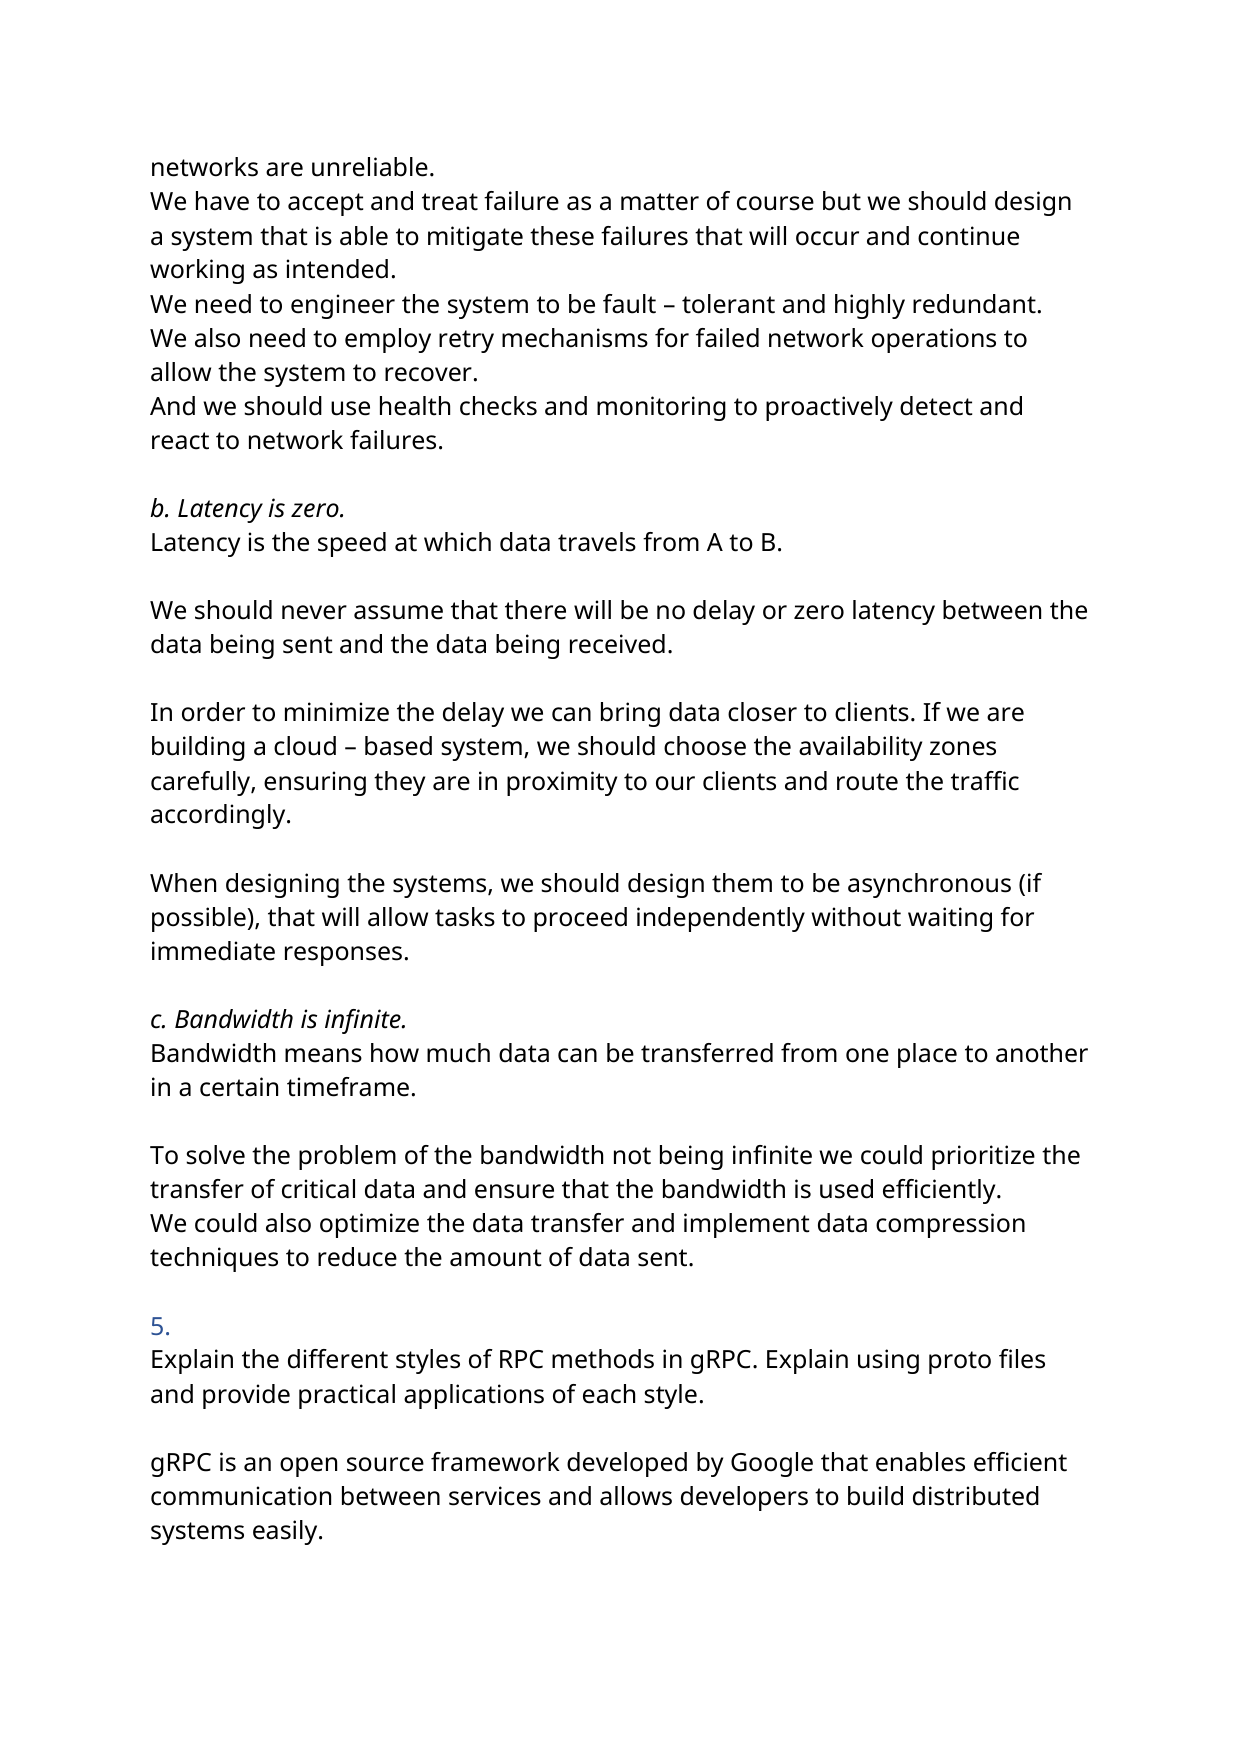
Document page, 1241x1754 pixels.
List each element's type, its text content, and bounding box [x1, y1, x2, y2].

text We could also optimize the data transfer and implement data compression techniques to reduce the amount of data sent. [150, 1206, 1090, 1274]
text To solve the problem of the bandwidth not being infinite we could prioritize the transfer of critical data and ensure that the bandwidth is used efficiently. [150, 1138, 1090, 1206]
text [150, 150, 1090, 286]
text 5. [150, 1308, 1090, 1342]
text gRPC is an open source framework developed by Google that enables efficient communication between services and allows developers to build distributed systems easily. [150, 1444, 1090, 1547]
text We also need to employ retry mechanisms for failed network operations to allow the system to recover. [150, 320, 1090, 388]
text Explain the different styles of RPC methods in gRPC. Explain using proto files and provide practical applications of each style. [150, 1342, 1090, 1410]
text And we should use health checks and monitoring to proactively detect and react to network failures. [150, 388, 1090, 457]
text When designing the systems, we should design them to be asynchronous (if possible), that will allow tasks to proceed independently without waiting for immediate responses. [150, 865, 1090, 967]
text Bandwidth means how much data can be transferred from one place to another in a certain timeframe. [150, 1036, 1090, 1104]
text b. Latency is zero. [150, 491, 1090, 525]
text In order to minimize the delay we can bring data closer to clients. If we are building a cloud – based system, we should choose the availability zones carefully, ensuring they are in proximity to our clients and route the traffic accordingly. [150, 695, 1090, 831]
text c. Bandwidth is infinite. [150, 1002, 1090, 1036]
text We should never assume that there will be no delay or zero latency between the data being sent and the data being received. [150, 593, 1090, 661]
text Latency is the speed at which data travels from A to B. [150, 525, 1090, 559]
text We need to engineer the system to be fault – tolerant and highly redundant. [150, 286, 1090, 320]
